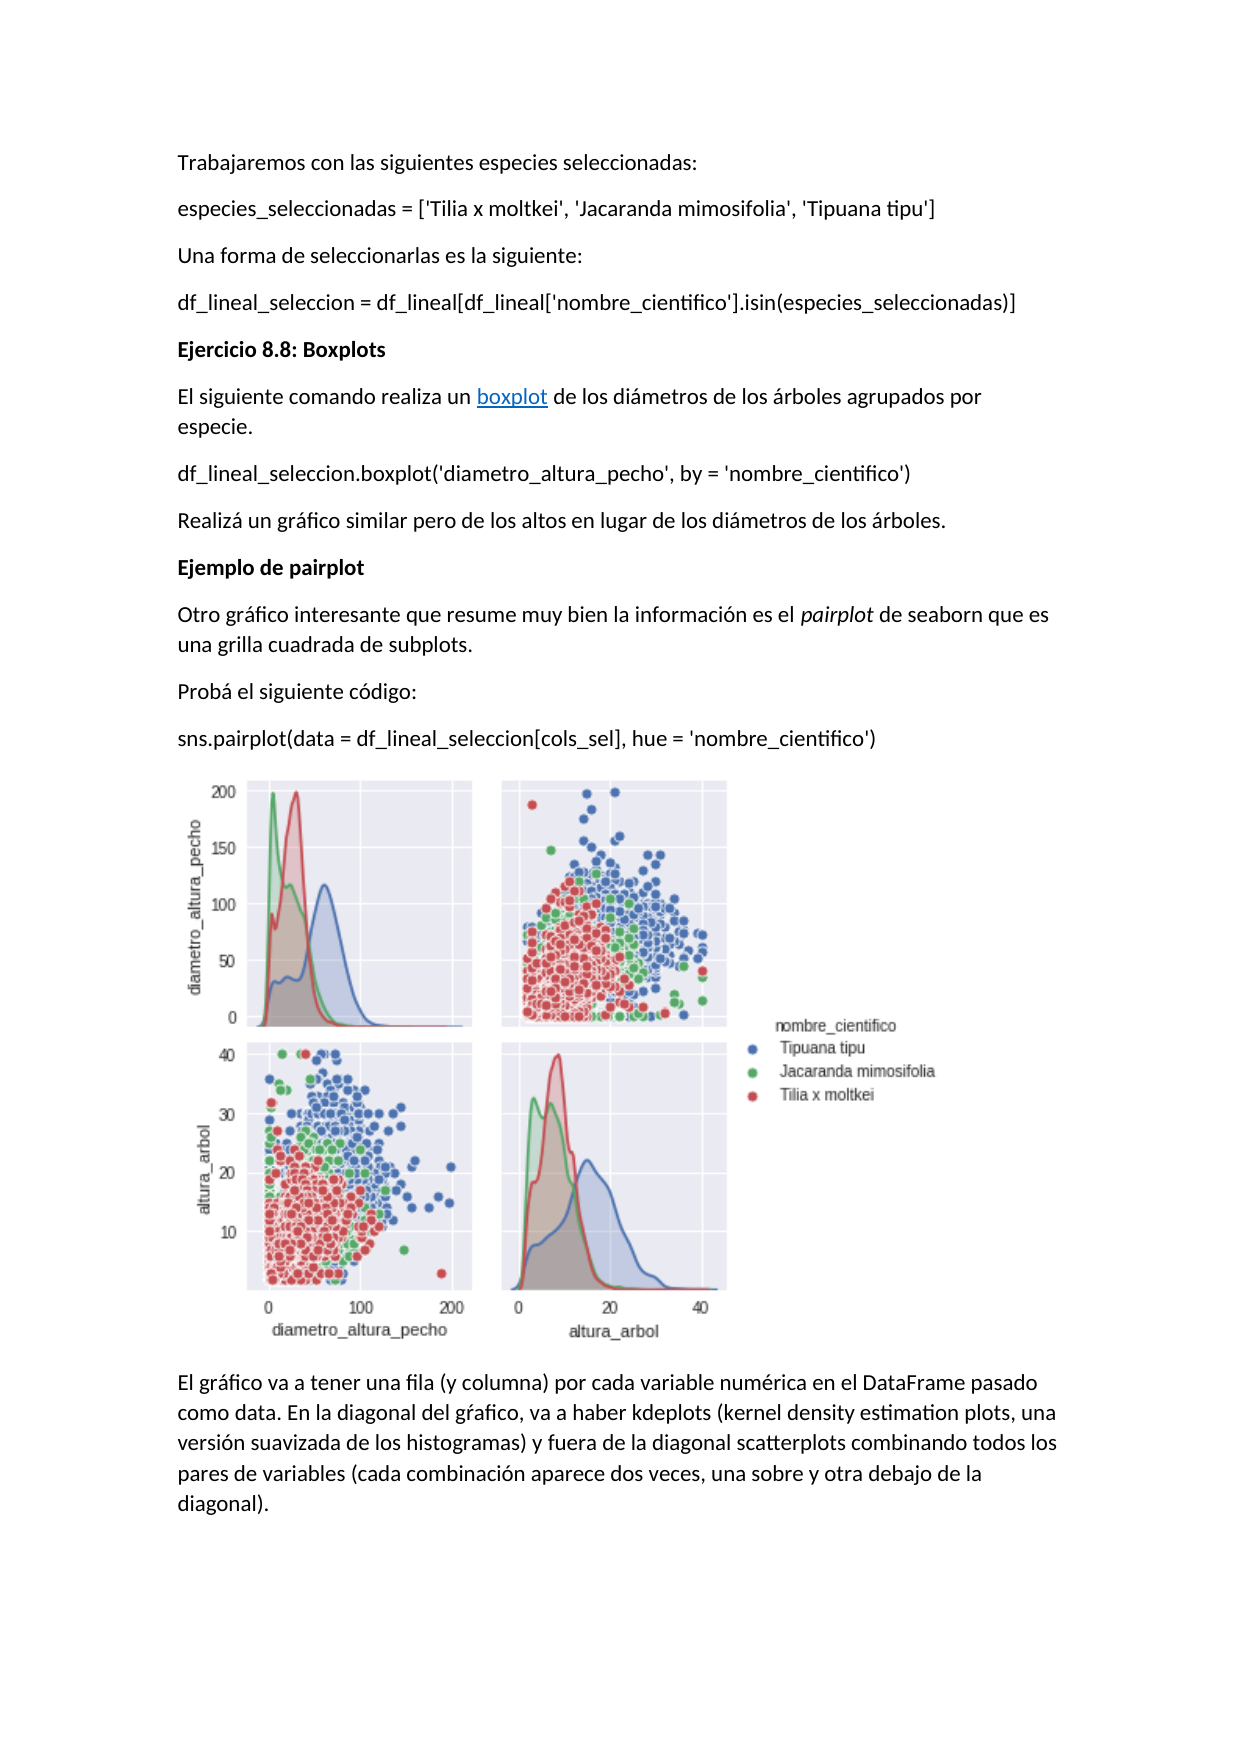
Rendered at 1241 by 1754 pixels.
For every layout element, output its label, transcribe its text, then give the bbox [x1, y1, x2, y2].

text especies_seleccionadas = ['Tilia x moltkei', 'Jacaranda mimosifolia', 'Tipuana tipu'] [177, 194, 1063, 222]
text El siguiente comando realiza un boxplot de los diámetros de los árboles agrupados por especie. [177, 382, 1063, 440]
picture [177, 770, 949, 1350]
text Trabajaremos con las siguientes especies seleccionadas: [177, 148, 1063, 176]
text Realizá un gráfico similar pero de los altos en lugar de los diámetros de los árboles. [177, 506, 1063, 534]
text df_lineal_seleccion = df_lineal[df_lineal['nombre_cientifico'].isin(especies_seleccionadas)] [177, 288, 1063, 316]
text Ejercicio 8.8: Boxplots [177, 335, 1063, 363]
text Ejemplo de pairplot [177, 553, 1063, 581]
text df_lineal_seleccion.boxplot('diametro_altura_pecho', by = 'nombre_cientifico') [177, 459, 1063, 487]
text sns.pairplot(data = df_lineal_seleccion[cols_sel], hue = 'nombre_cientifico') [177, 724, 1063, 752]
text Otro gráfico interesante que resume muy bien la información es el pairplot de seaborn que es una grilla cuadrada de subplots. [177, 600, 1063, 658]
text Probá el siguiente código: [177, 677, 1063, 705]
text Una forma de seleccionarlas es la siguiente: [177, 241, 1063, 269]
text El gráfico va a tener una fila (y columna) por cada variable numérica en el DataFrame pasado como data. En la diagonal del gŕafico, va a haber kdeplots (kernel density estimation plots, una versión suavizada de los histogramas) y fuera de la diagonal scatterplots combinando todos los pares de variables (cada combinación aparece dos veces, una sobre y otra debajo de la diagonal). [177, 1368, 1063, 1517]
